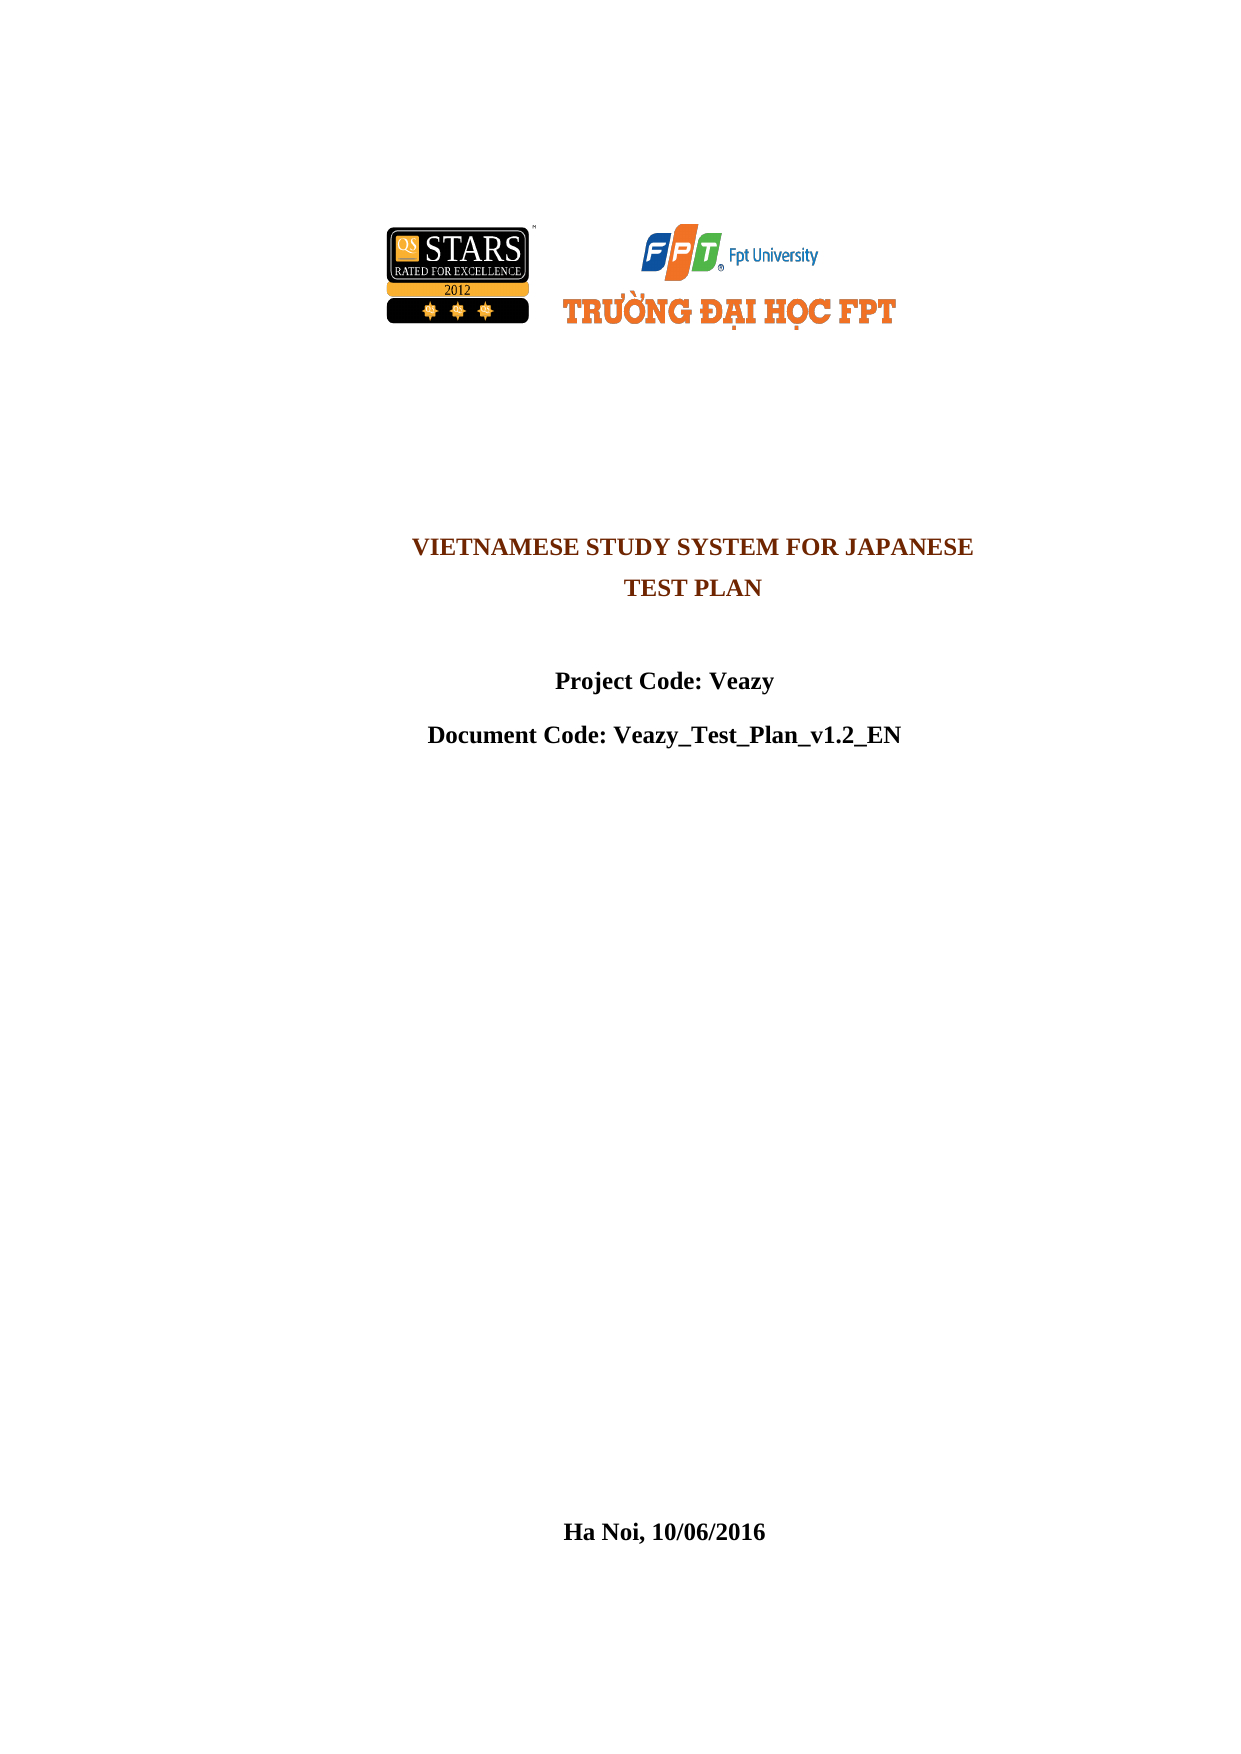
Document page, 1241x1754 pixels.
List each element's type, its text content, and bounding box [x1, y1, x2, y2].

table_header [131, 207, 1153, 359]
text Document Code: Veazy_Test_Plan_v1.2_EN [207, 720, 1122, 748]
text TEST PLAN [264, 573, 1122, 602]
text VIETNAMESE STUDY SYSTEM FOR JAPANESE [264, 532, 1122, 561]
text Project Code: Veazy [207, 666, 1122, 695]
picture [386, 224, 896, 330]
text Ha Noi, 10/06/2016 [207, 1517, 1122, 1545]
